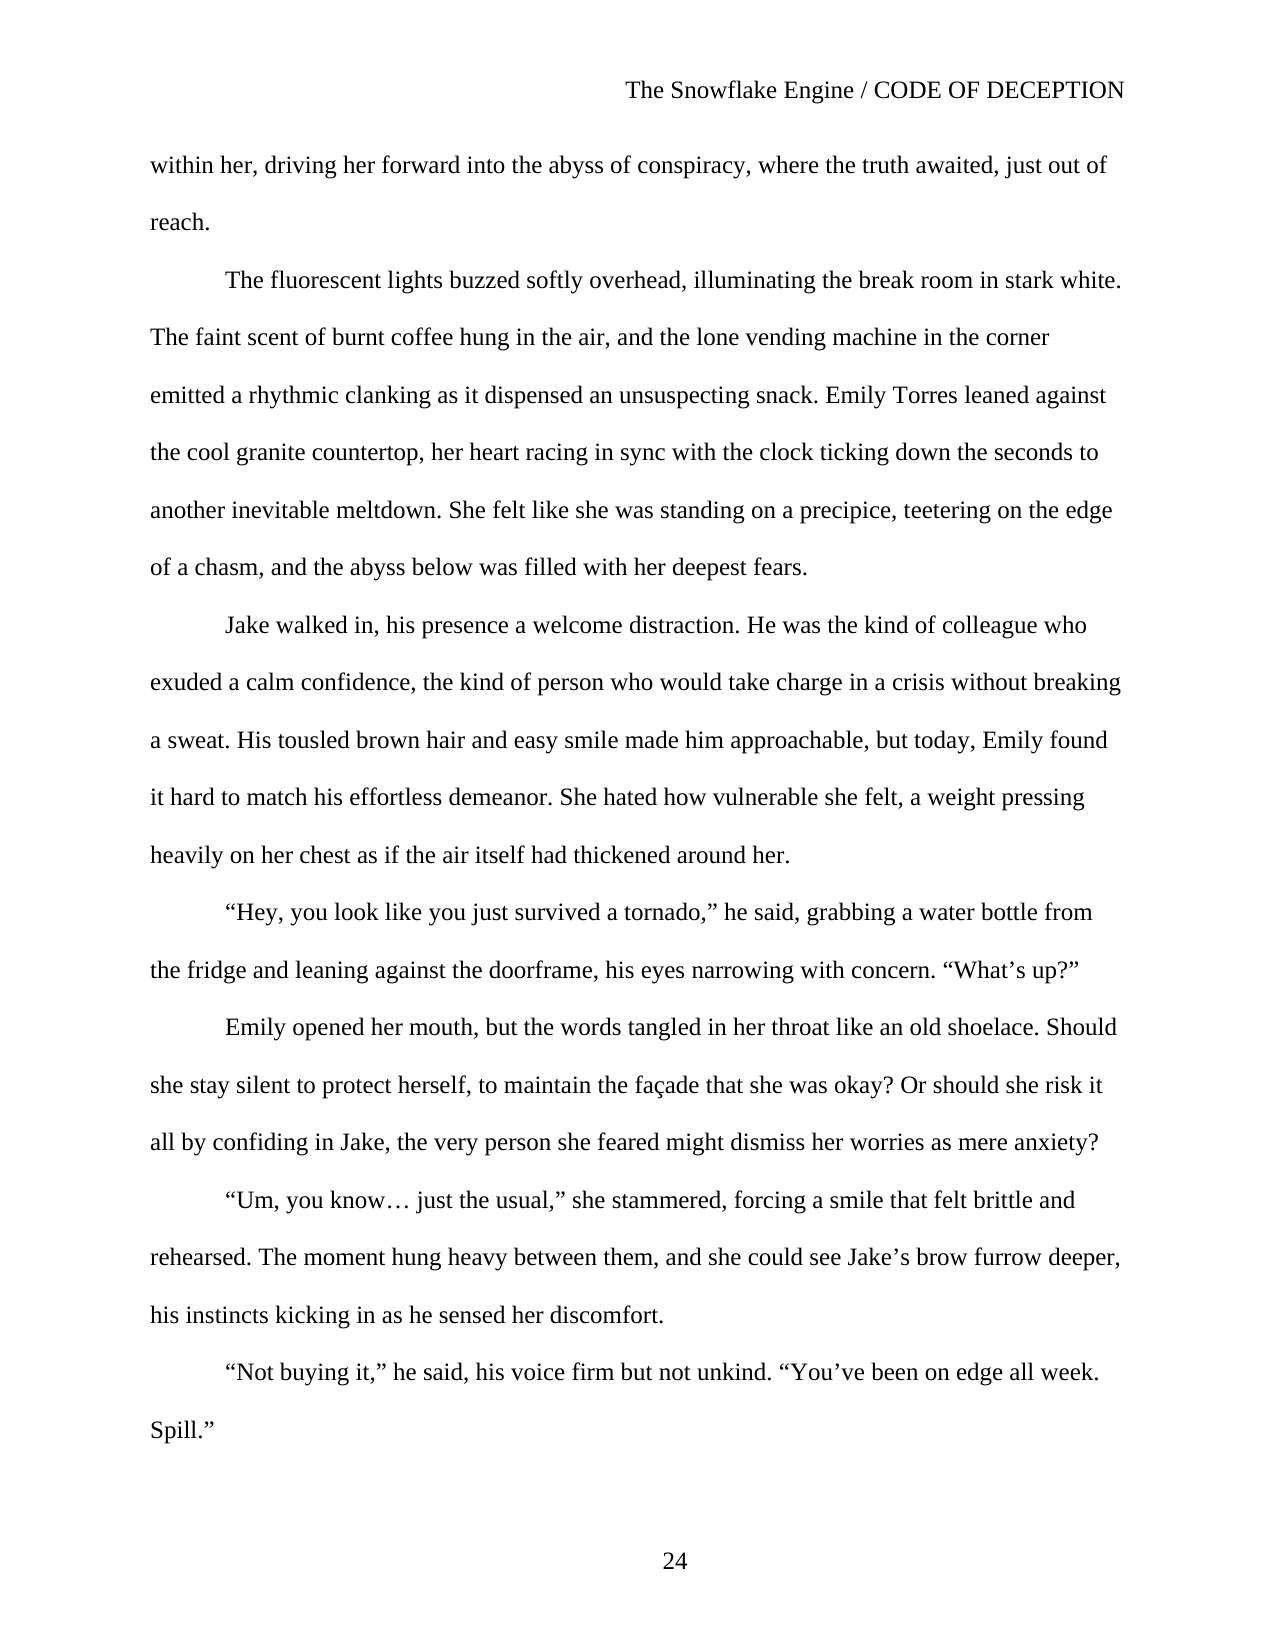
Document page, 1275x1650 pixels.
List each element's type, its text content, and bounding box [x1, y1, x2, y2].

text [150, 150, 1125, 236]
text Emily opened her mouth, but the words tangled in her throat like an old shoelace. Should she stay silent to protect herself, to maintain the façade that she was okay? Or should she risk it all by confiding in Jake, the very person she feared might dismiss her worries as mere anxiety? [150, 1012, 1125, 1156]
text “Um, you know… just the usual,” she stammered, forcing a smile that felt brittle and rehearsed. The moment hung heavy between them, and she could see Jake’s brow furrow deeper, his instincts kicking in as he sensed her discomfort. [150, 1185, 1125, 1329]
text The fluorescent lights buzzed softly overhead, illuminating the break room in stark white. The faint scent of burnt coffee hung in the air, and the lone vending machine in the corner emitted a rhythmic clanking as it dispensed an unsuspecting snack. Emily Torres leaned against the cool granite countertop, her heart racing in sync with the clock ticking down the seconds to another inevitable meltdown. She felt like she was standing on a precipice, teetering on the edge of a chasm, and the abyss below was filled with her deepest fears. [150, 265, 1125, 581]
text “Hey, you look like you just survived a tornado,” he said, grabbing a water bottle from the fridge and leaning against the doorframe, his eyes narrowing with concern. “What’s up?” [150, 897, 1125, 984]
text Jake walked in, his presence a welcome distraction. He was the kind of colleague who exuded a calm confidence, the kind of person who would take charge in a crisis without breaking a sweat. His tousled brown hair and easy smile made him approachable, but today, Emily found it hard to match his effortless demeanor. She hated how vulnerable she felt, a weight pressing heavily on her chest as if the air itself had thickened around her. [150, 610, 1125, 869]
text “Not buying it,” he said, his voice firm but not unkind. “You’ve been on edge all week. Spill.” [150, 1357, 1125, 1444]
